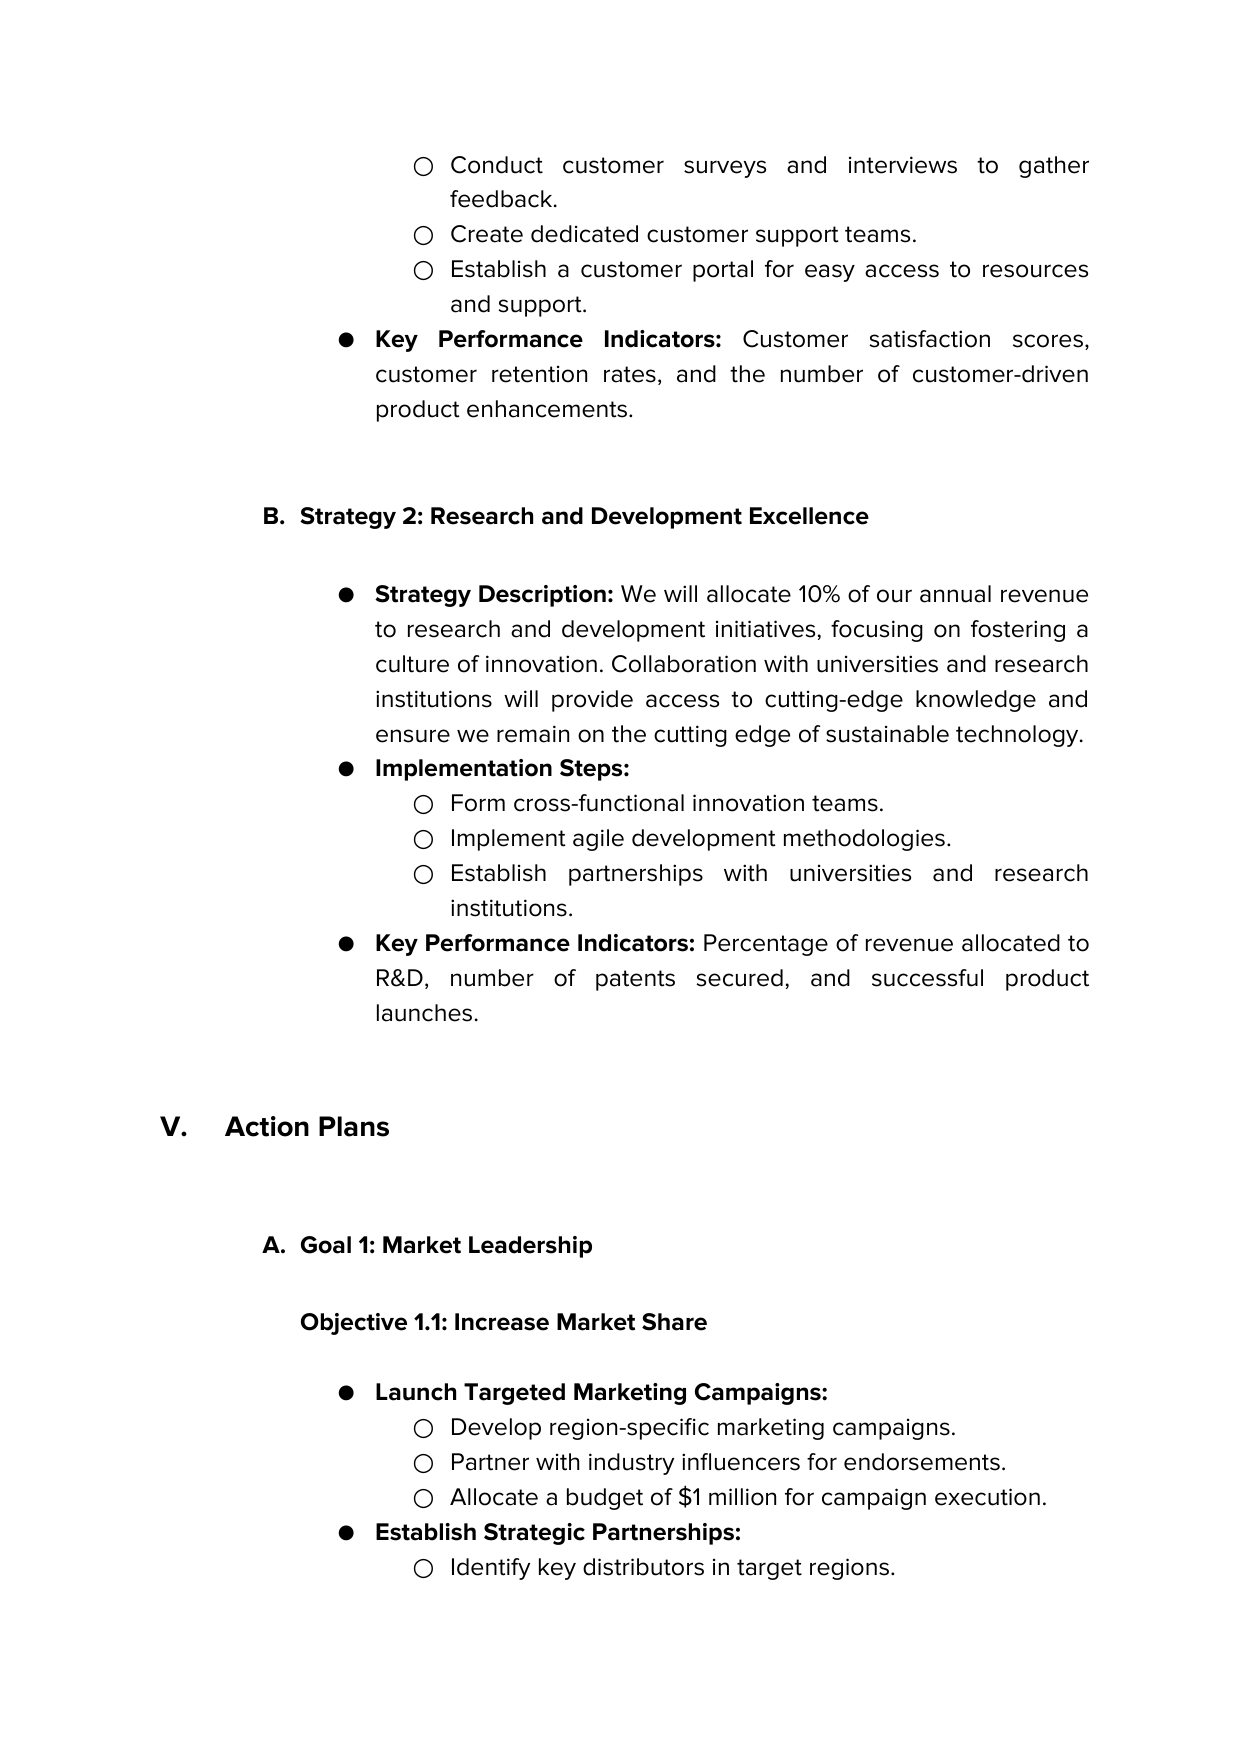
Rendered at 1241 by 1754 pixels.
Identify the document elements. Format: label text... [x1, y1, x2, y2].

list Strategy Description: We will allocate 10% of our annual revenue to research and development initiatives, focusing on fostering a culture of innovation. Collaboration with universities and research institutions will provide access to cutting-edge knowledge and ensure we remain on the cutting edge of sustainable technology. [337, 579, 1090, 749]
list Establish a customer portal for easy access to resources and support. [412, 255, 1090, 320]
list Create dedicated customer support teams. [412, 220, 1090, 250]
list Implement agile development methodologies. [412, 824, 1090, 854]
text Objective 1.1: Increase Market Share [300, 1308, 1090, 1338]
list Allocate a budget of $1 million for campaign execution. [412, 1482, 1090, 1513]
list Establish Strategic Partnerships: [337, 1517, 1090, 1548]
list Form cross-functional innovation teams. [412, 789, 1090, 819]
list Develop region-specific marketing campaigns. [412, 1412, 1090, 1443]
list Launch Targeted Marketing Campaigns: [337, 1378, 1090, 1408]
subtitle Strategy 2: Research and Development Excellence [262, 502, 1090, 532]
list Conduct customer surveys and interviews to gather feedback. [412, 150, 1090, 215]
list Key Performance Indicators: Customer satisfaction scores, customer retention rates, and the number of customer-driven product enhancements. [337, 324, 1090, 425]
list Identify key distributors in target regions. [412, 1552, 1090, 1582]
list Establish partnerships with universities and research institutions. [412, 858, 1090, 924]
subtitle Goal 1: Market Leadership [262, 1230, 1090, 1260]
subtitle Action Plans [187, 1109, 1090, 1145]
list Key Performance Indicators: Percentage of revenue allocated to R&D, number of patents secured, and successful product launches. [337, 928, 1090, 1028]
list Implementation Steps: [337, 754, 1090, 784]
list Partner with industry influencers for endorsements. [412, 1447, 1090, 1478]
